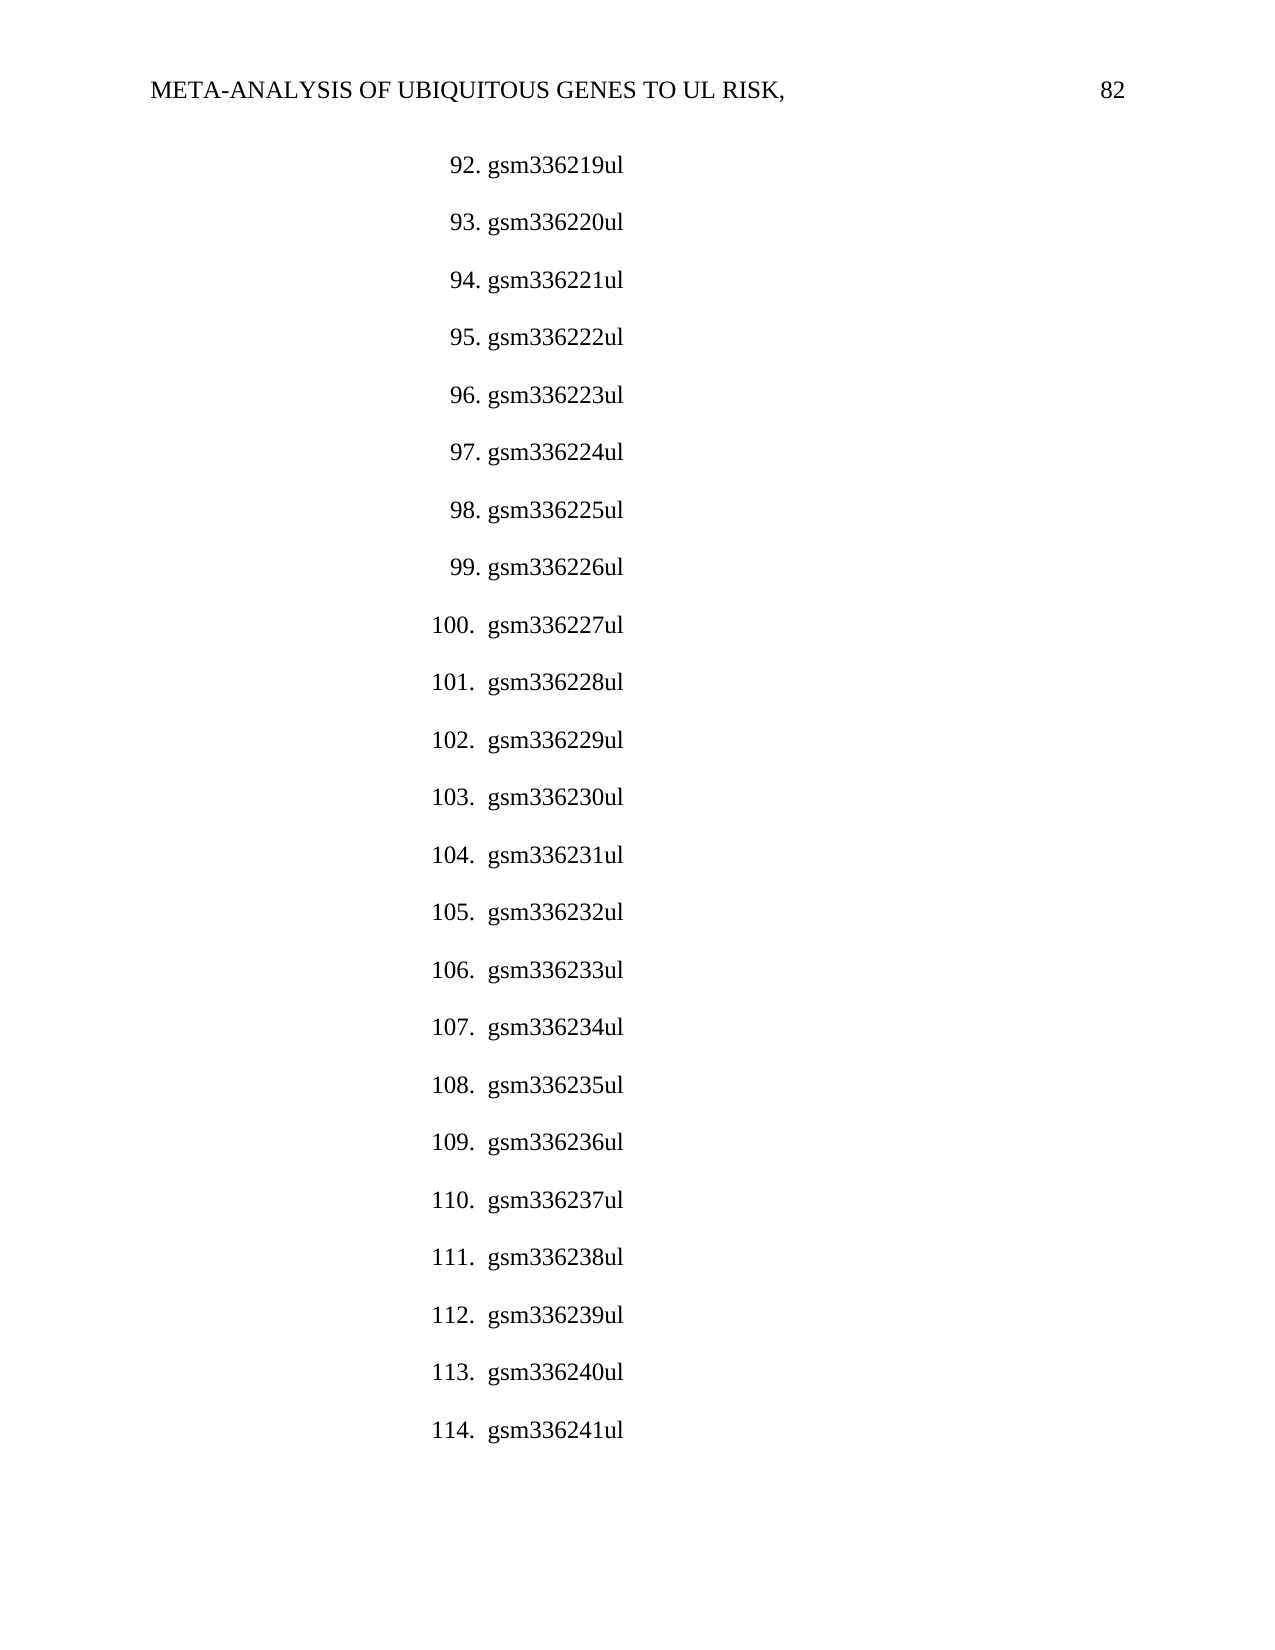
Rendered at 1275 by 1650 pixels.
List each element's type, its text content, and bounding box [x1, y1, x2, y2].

list gsm336235ul [431, 1070, 1125, 1099]
list gsm336236ul [431, 1127, 1125, 1156]
list gsm336230ul [431, 782, 1125, 811]
list gsm336227ul [431, 610, 1125, 639]
list gsm336232ul [431, 897, 1125, 926]
list gsm336229ul [431, 725, 1125, 754]
list gsm336223ul [450, 380, 1125, 409]
list gsm336224ul [450, 437, 1125, 466]
list gsm336222ul [450, 322, 1125, 351]
list gsm336233ul [431, 955, 1125, 984]
list gsm336228ul [431, 667, 1125, 696]
list gsm336226ul [450, 552, 1125, 581]
list gsm336234ul [431, 1012, 1125, 1041]
list gsm336237ul [431, 1185, 1125, 1214]
list gsm336238ul [431, 1242, 1125, 1271]
list gsm336231ul [431, 840, 1125, 869]
list gsm336220ul [450, 207, 1125, 236]
list gsm336240ul [431, 1357, 1125, 1386]
list gsm336241ul [431, 1415, 1125, 1444]
list gsm336225ul [450, 495, 1125, 524]
list gsm336239ul [431, 1300, 1125, 1329]
list gsm336219ul [450, 150, 1125, 179]
list gsm336221ul [450, 265, 1125, 294]
